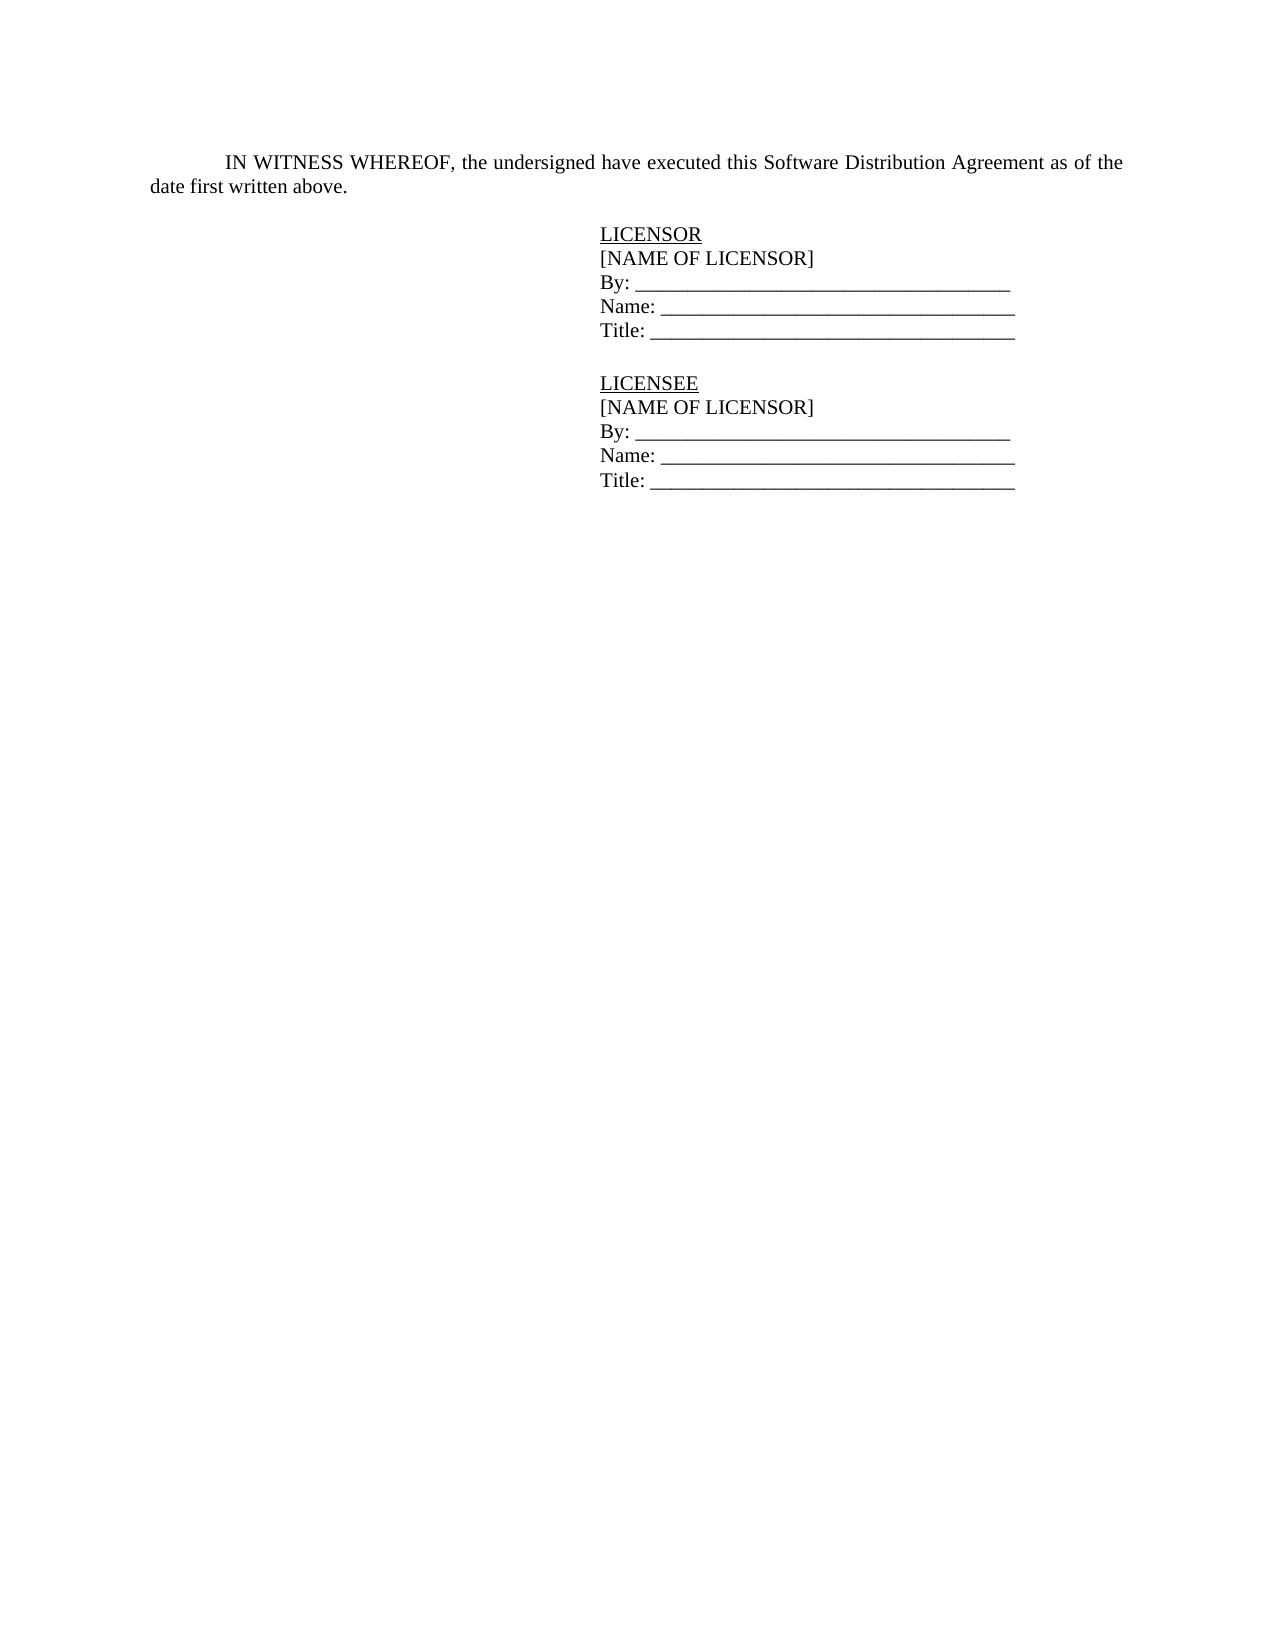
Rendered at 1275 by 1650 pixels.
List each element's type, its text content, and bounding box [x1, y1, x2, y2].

text By: ____________________________________ [150, 270, 1125, 294]
text Title: ___________________________________ [150, 467, 1125, 492]
text Name: __________________________________ [150, 294, 1125, 318]
text Name: __________________________________ [150, 443, 1125, 467]
text [NAME OF LICENSOR] [150, 246, 1125, 270]
text IN WITNESS WHEREOF, the undersigned have executed this Software Distribution Agreement as of the date first written above. [150, 150, 1125, 198]
text Title: ___________________________________ [150, 318, 1125, 342]
text LICENSOR [150, 222, 1125, 246]
text By: ____________________________________ [150, 419, 1125, 443]
text [NAME OF LICENSOR] [150, 395, 1125, 419]
text LICENSEE [525, 371, 1125, 395]
